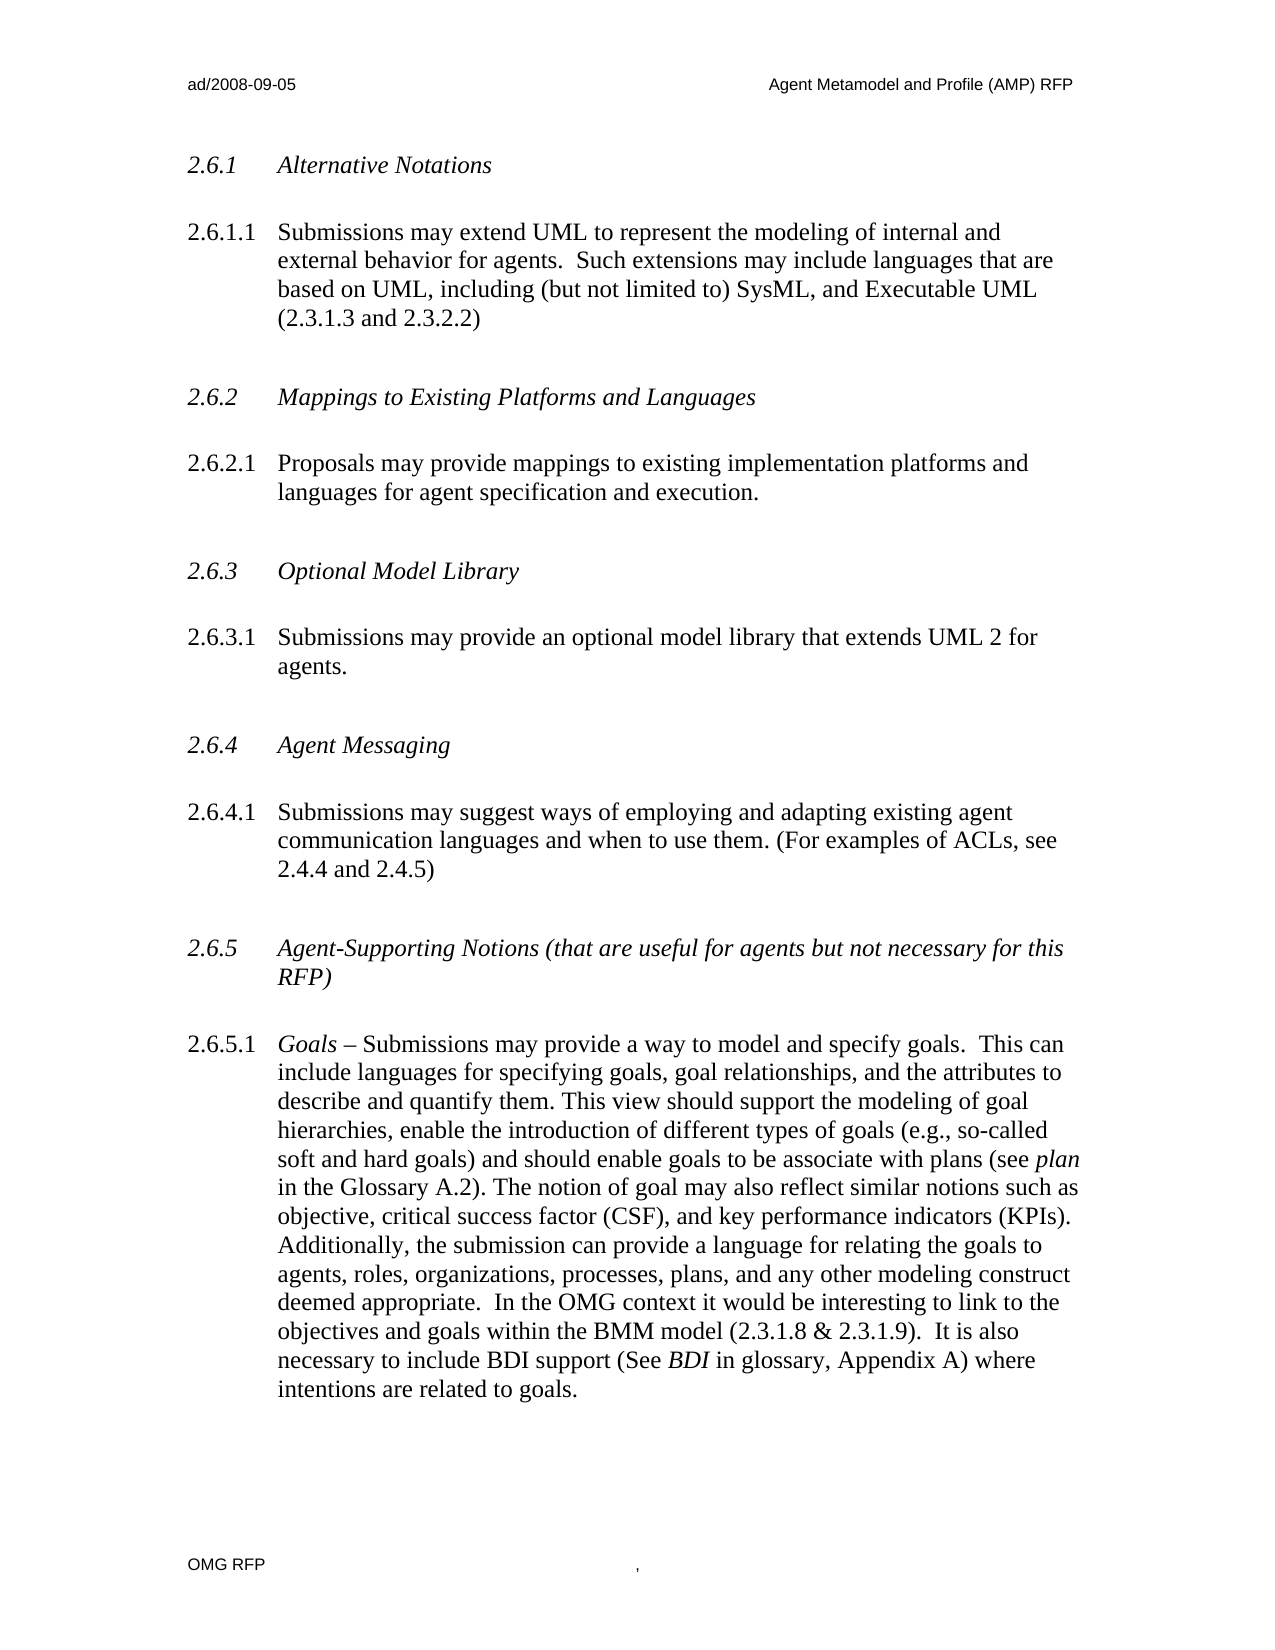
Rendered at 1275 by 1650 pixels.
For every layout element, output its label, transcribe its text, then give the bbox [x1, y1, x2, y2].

subtitle Proposals may provide mappings to existing implementation platforms and languages for agent specification and execution. [187, 448, 1087, 506]
subtitle Alternative Notations [187, 150, 1087, 179]
subtitle Submissions may provide an optional model library that extends UML 2 for agents. [187, 622, 1087, 680]
subtitle Mappings to Existing Platforms and Languages [187, 382, 1087, 411]
subtitle Submissions may extend UML to represent the modeling of internal and external behavior for agents. Such extensions may include languages that are based on UML, including (but not limited to) SysML, and Executable UML (6.3.1.3 and 6.3.2.2) [187, 217, 1087, 332]
subtitle Optional Model Library [187, 556, 1087, 585]
subtitle Submissions may suggest ways of employing and adapting existing agent communication languages and when to use them. (For examples of ACLs, see 6.4.4 and 6.4.5) [187, 797, 1087, 883]
subtitle Agent-Supporting Notions (that are useful for agents but not necessary for this RFP) [187, 933, 1087, 991]
subtitle Agent Messaging [187, 730, 1087, 759]
subtitle Goals – Submissions may provide a way to model and specify goals. This can include languages for specifying goals, goal relationships, and the attributes to describe and quantify them. This view should support the modeling of goal hierarchies, enable the introduction of different types of goals (e.g., so-called soft and hard goals) and should enable goals to be associate with plans (see plan in the Glossary A.2). The notion of goal may also reflect similar notions such as objective, critical success factor (CSF), and key performance indicators (KPIs). Additionally, the submission can provide a language for relating the goals to agents, roles, organizations, processes, plans, and any other modeling construct deemed appropriate. In the OMG context it would be interesting to link to the objectives and goals within the BMM model (6.3.1.8 & 6.3.1.9). It is also necessary to include BDI support (See BDI in glossary, Appendix A) where intentions are related to goals. [187, 1029, 1087, 1402]
